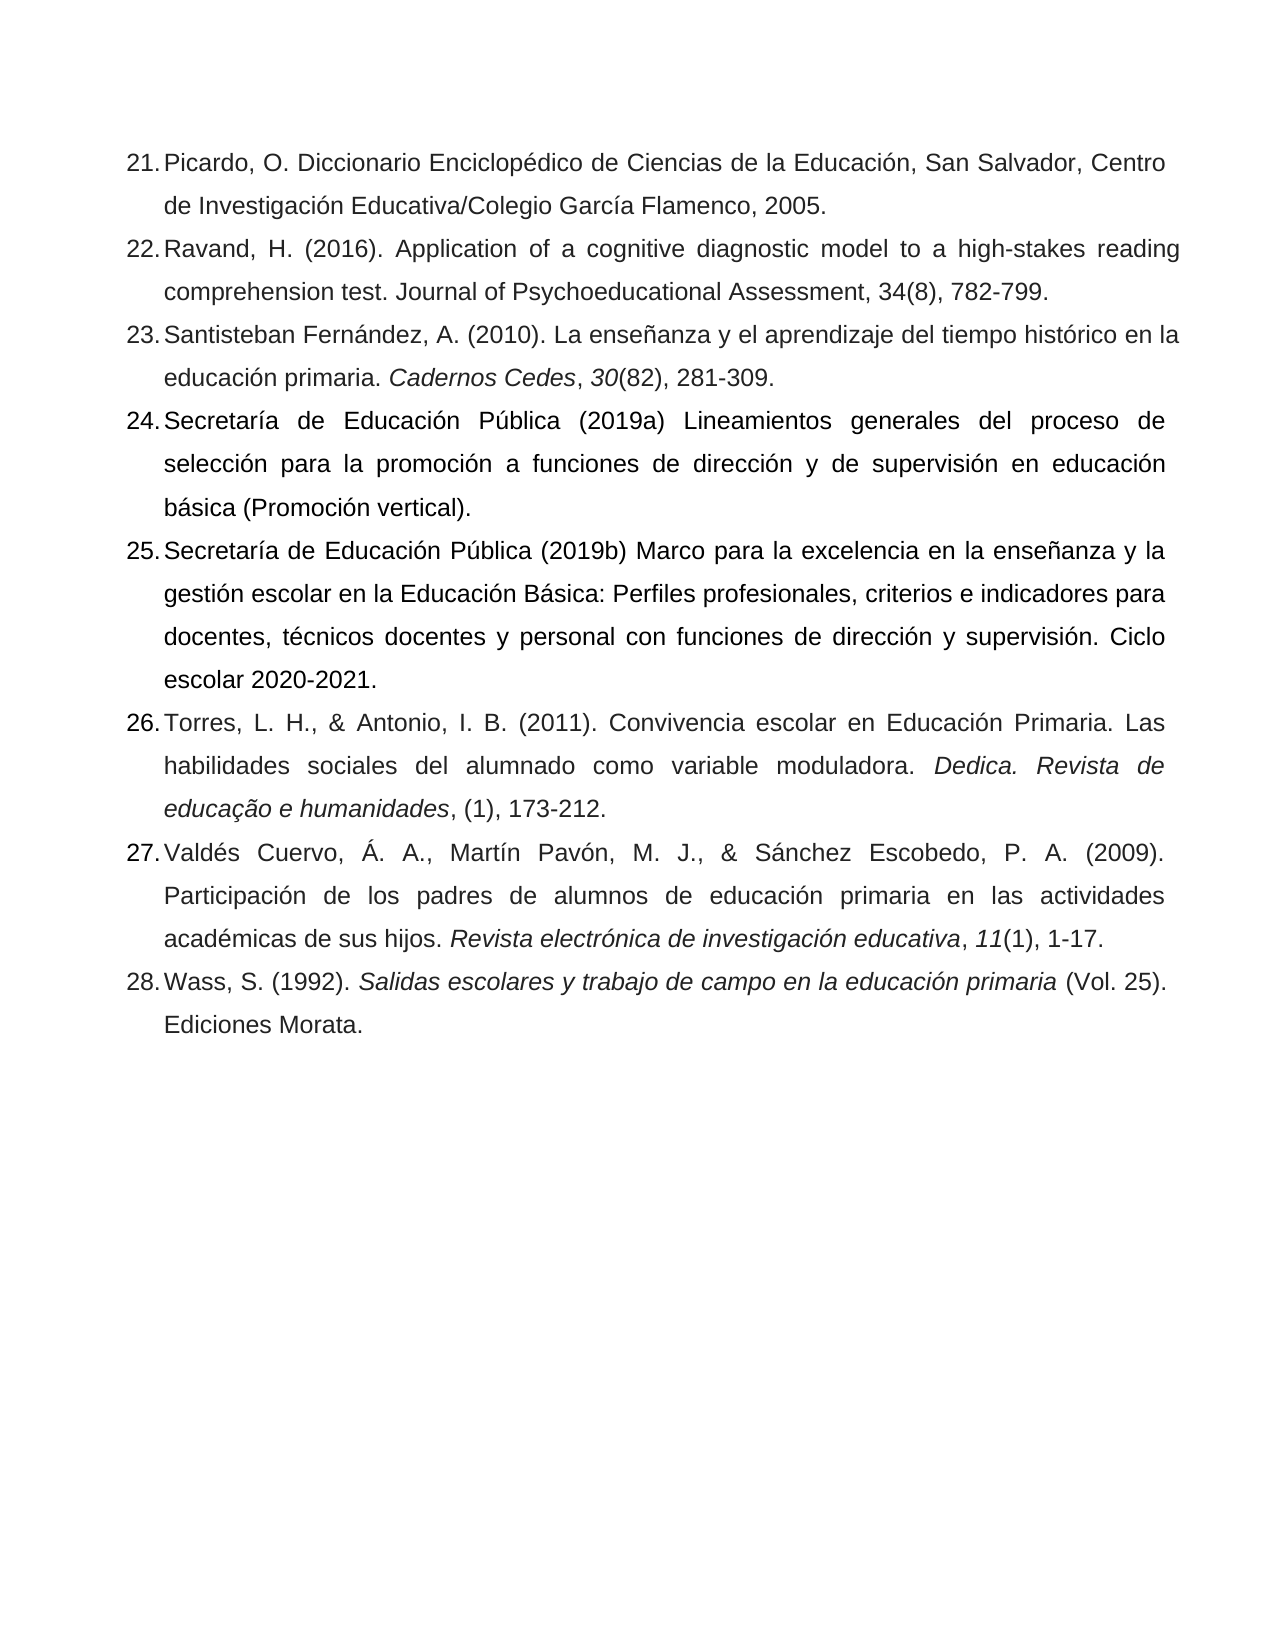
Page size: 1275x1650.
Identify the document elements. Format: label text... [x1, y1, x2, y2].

list Wass, S. (1992). Salidas escolares y trabajo de campo en la educación primaria (Vol. 25). Ediciones Morata. [126, 974, 1167, 1039]
list Ravand, H. (2016). Application of a cognitive diagnostic model to a high-stakes reading comprehension test. Journal of Psychoeducational Assessment, 34(8), 782-799. [126, 234, 1182, 306]
list Santisteban Fernández, A. (2010). La enseñanza y el aprendizaje del tiempo histórico en la educación primaria. Cadernos Cedes, 30(82), 281-309. [126, 320, 1182, 392]
list Valdés Cuervo, Á. A., Martín Pavón, M. J., & Sánchez Escobedo, P. A. (2009). Participación de los padres de alumnos de educación primaria en las actividades académicas de sus hijos. Revista electrónica de investigación educativa, 11(1), 1-17. [126, 838, 1167, 953]
list Secretaría de Educación Pública (2019a) Lineamientos generales del proceso de selección para la promoción a funciones de dirección y de supervisión en educación básica (Promoción vertical). [126, 406, 1167, 521]
list Secretaría de Educación Pública (2019b) Marco para la excelencia en la enseñanza y la gestión escolar en la Educación Básica: Perfiles profesionales, criterios e indicadores para docentes, técnicos docentes y personal con funciones de dirección y supervisión. Ciclo escolar 2020-2021. [126, 536, 1167, 694]
list Torres, L. H., & Antonio, I. B. (2011). Convivencia escolar en Educación Primaria. Las habilidades sociales del alumnado como variable moduladora. Dedica. Revista de educação e humanidades, (1), 173-212. [126, 708, 1167, 823]
list Picardo, O. Diccionario Enciclopédico de Ciencias de la Educación, San Salvador, Centro de Investigación Educativa/Colegio García Flamenco, 2005. [126, 148, 1167, 219]
